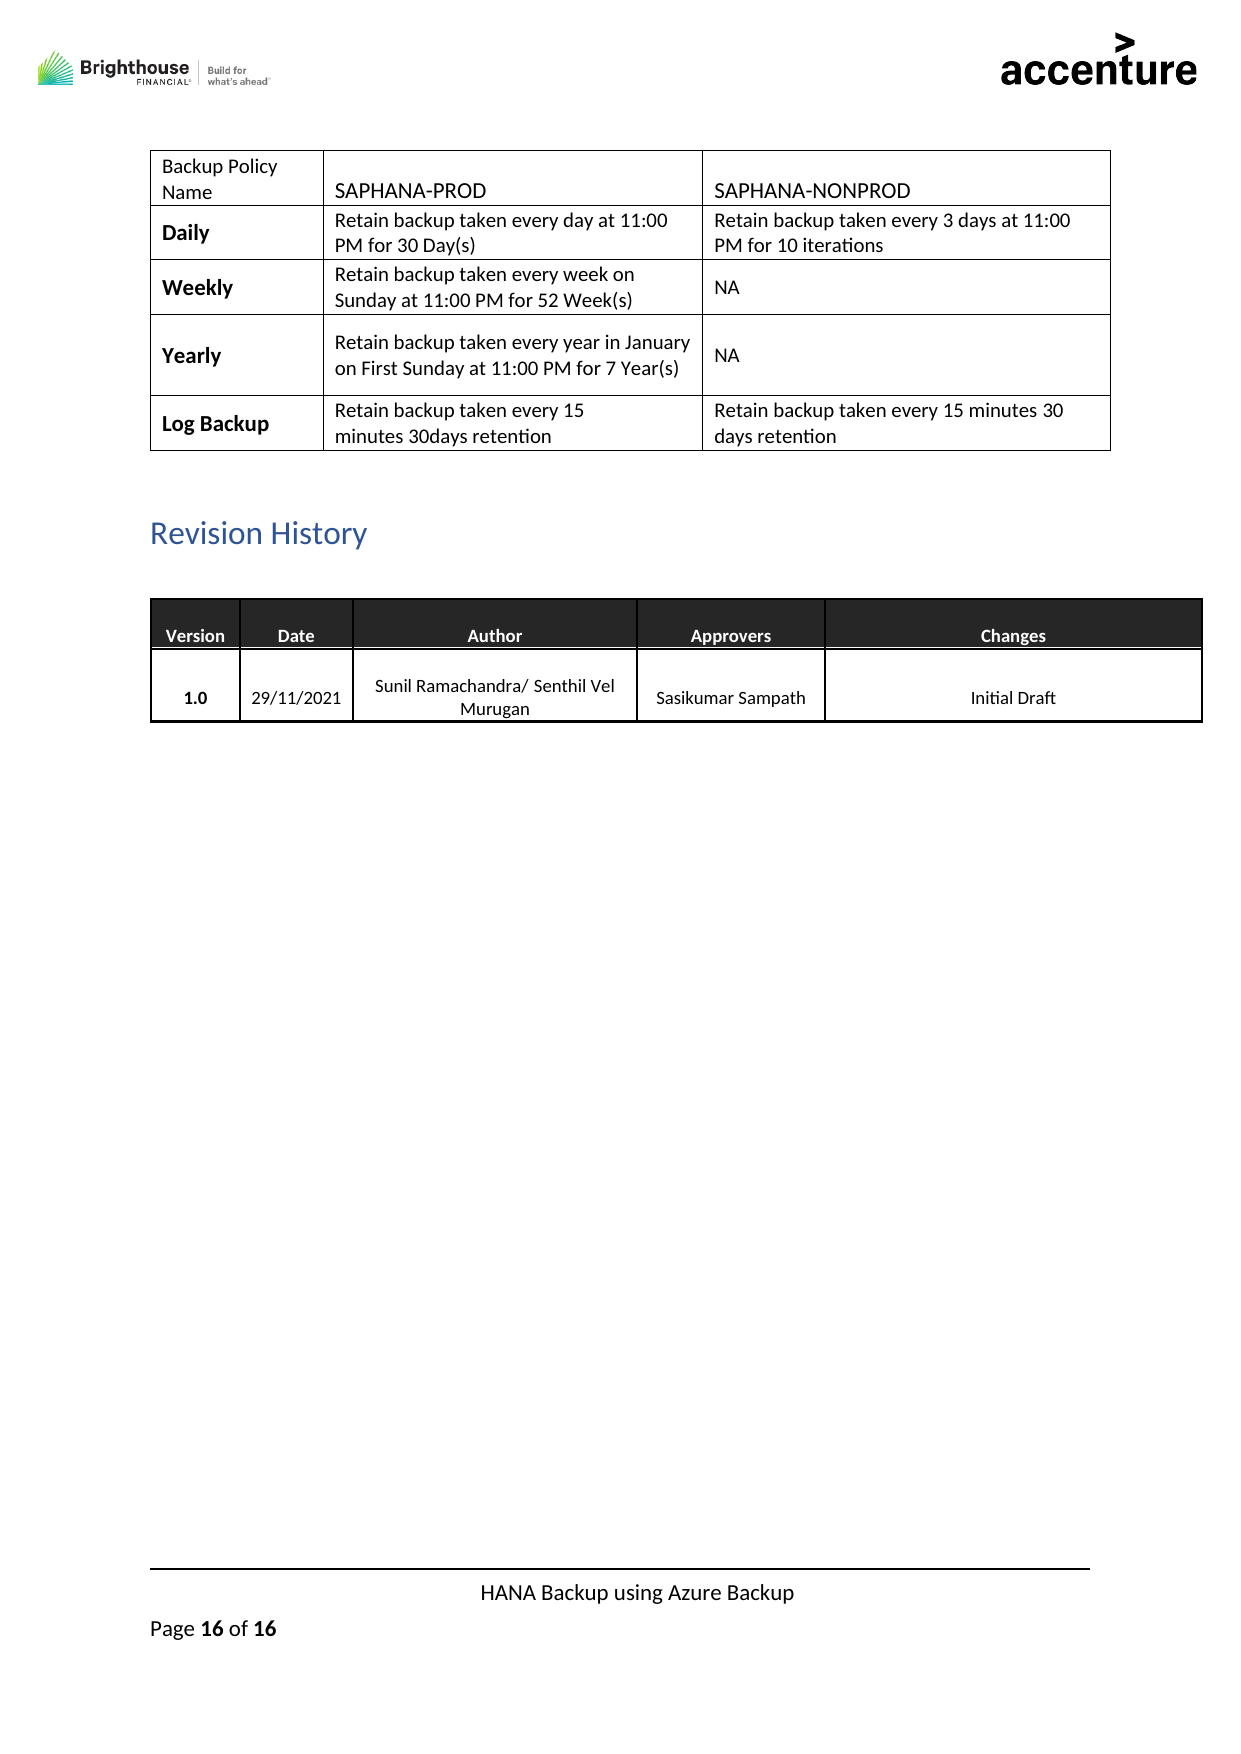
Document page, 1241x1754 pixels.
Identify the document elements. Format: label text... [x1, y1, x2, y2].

subtitle Revision History [150, 512, 1090, 553]
table_header Author [354, 600, 636, 647]
table_cell SAPHANA-PROD [324, 151, 702, 204]
table_cell SAPHANA-NONPROD [703, 151, 1110, 204]
table_cell Log Backup [151, 396, 323, 449]
table_cell NA [703, 315, 1110, 395]
table_cell Backup Policy Name [151, 151, 323, 204]
table_cell Daily [151, 206, 323, 259]
table_cell NA [703, 260, 1110, 314]
table_cell Retain backup taken every day at 11:00 PM for 30 Day(s) [324, 206, 702, 259]
table_cell Retain backup taken every 3 days at 11:00 PM for 10 iterations [703, 206, 1110, 259]
table_header Approvers [638, 600, 824, 647]
table_cell Sunil Ramachandra/ Senthil Vel Murugan [354, 650, 636, 720]
table_cell Yearly [151, 315, 323, 395]
table_cell 29/11/2021 [241, 650, 352, 720]
table_cell Retain backup taken every year in January on First Sunday at 11:00 PM for 7 Year(s) [324, 315, 702, 395]
table_header Version [152, 600, 239, 647]
table_cell Retain backup taken every week on Sunday at 11:00 PM for 52 Week(s) [324, 260, 702, 314]
table_cell 1.0 [152, 650, 239, 720]
table_cell Initial Draft [826, 650, 1201, 720]
table_cell Retain backup taken every 15 minutes 30 days retention [703, 396, 1110, 449]
picture [36, 37, 274, 103]
picture [1001, 32, 1197, 85]
table_header Date [241, 600, 352, 647]
table_cell Weekly [151, 260, 323, 314]
table_header Changes [826, 600, 1201, 647]
table_cell Retain backup taken every 15 minutes 30days retention [324, 396, 702, 449]
table_cell Sasikumar Sampath [638, 650, 824, 720]
